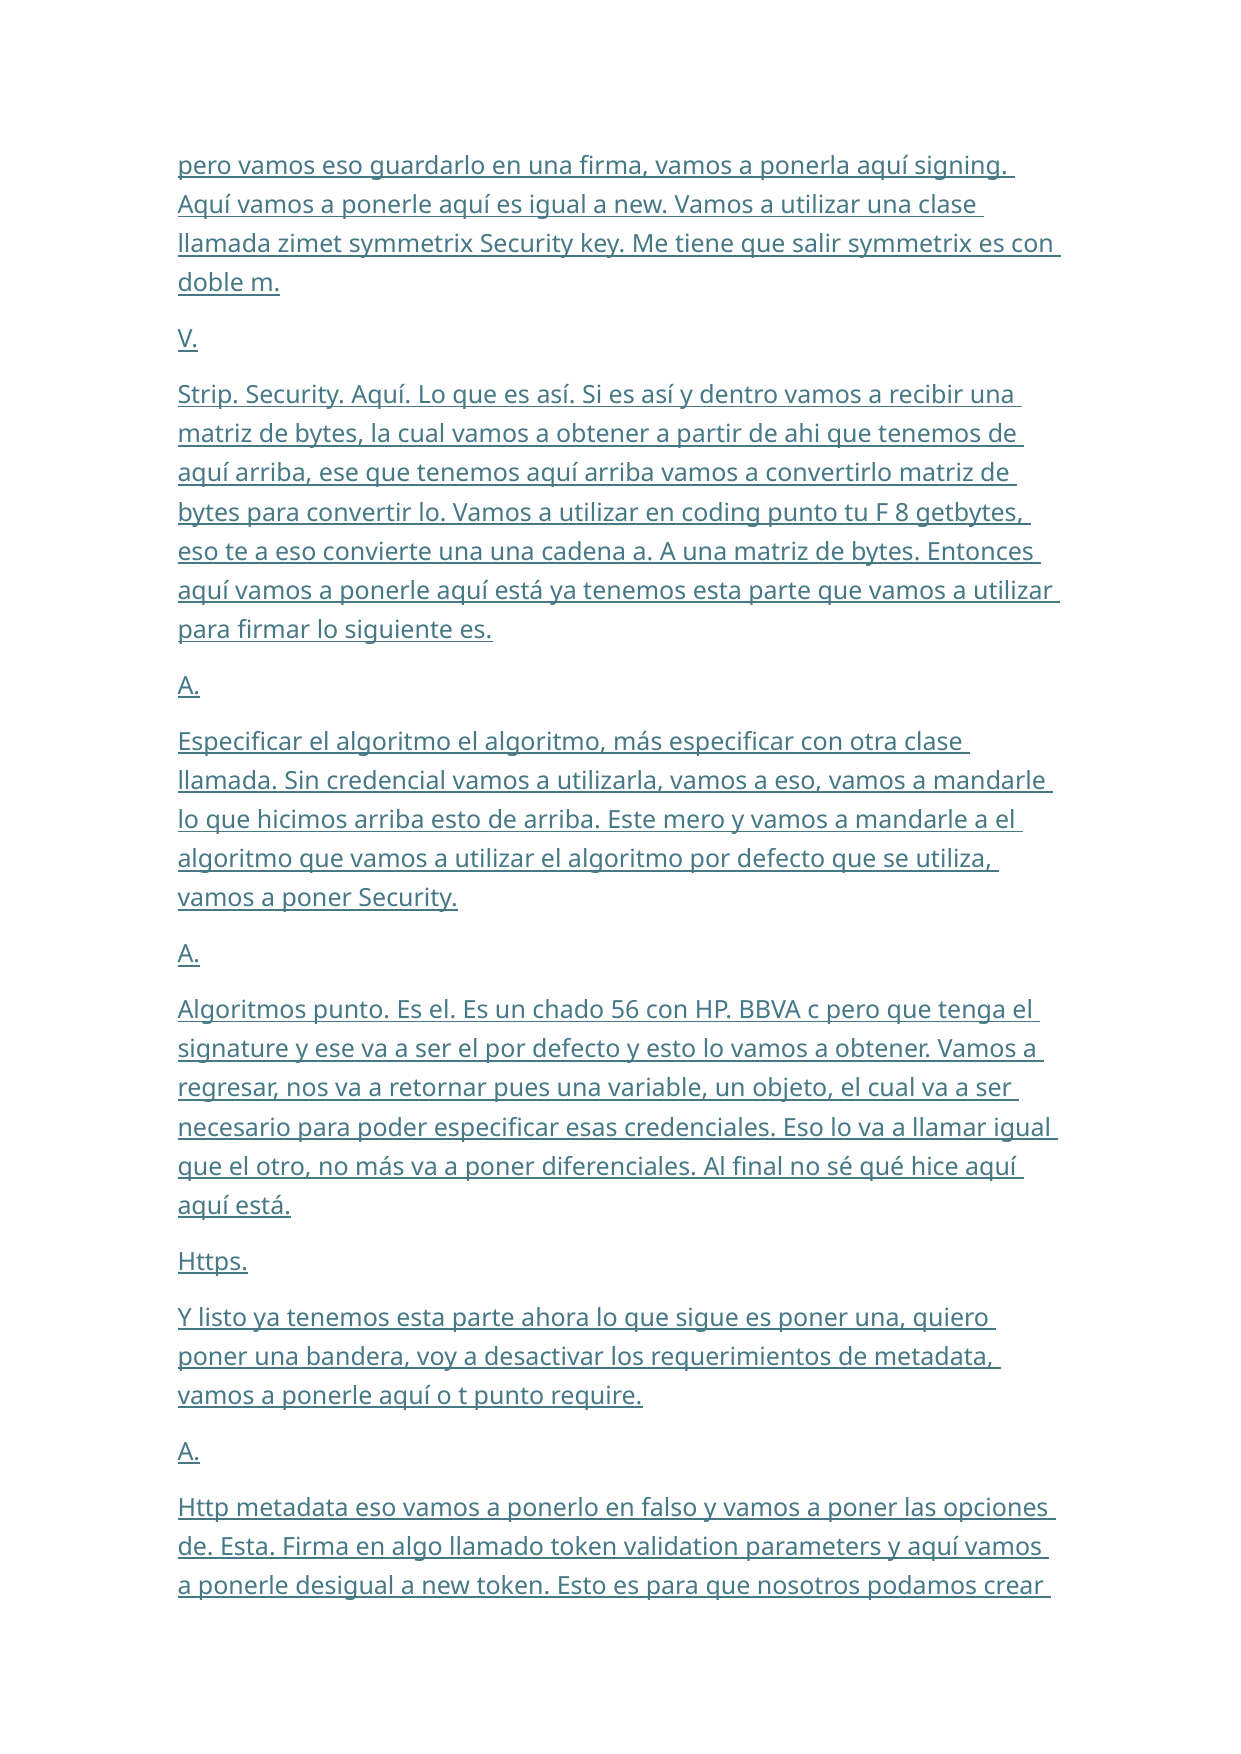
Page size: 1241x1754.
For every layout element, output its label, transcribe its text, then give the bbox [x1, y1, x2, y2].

text A. [177, 936, 1063, 970]
text Https. [177, 1243, 1063, 1277]
text Y listo ya tenemos esta parte ahora lo que sigue es poner una, quiero poner una bandera, voy a desactivar los requerimientos de metadata, vamos a ponerle aquí o t punto require. [177, 1299, 1063, 1412]
text A. [177, 668, 1063, 702]
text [177, 1489, 1063, 1602]
text A. [177, 1433, 1063, 1467]
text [177, 148, 1063, 299]
text V. [177, 321, 1063, 355]
text Strip. Security. Aquí. Lo que es así. Si es así y dentro vamos a recibir una matriz de bytes, la cual vamos a obtener a partir de ahi que tenemos de aquí arriba, ese que tenemos aquí arriba vamos a convertirlo matriz de bytes para convertir lo. Vamos a utilizar en coding punto tu F 8 getbytes, eso te a eso convierte una una cadena a. A una matriz de bytes. Entonces aquí vamos a ponerle aquí está ya tenemos esta parte que vamos a utilizar para firmar lo siguiente es. [177, 377, 1063, 646]
text Especificar el algoritmo el algoritmo, más especificar con otra clase llamada. Sin credencial vamos a utilizarla, vamos a eso, vamos a mandarle lo que hicimos arriba esto de arriba. Este mero y vamos a mandarle a el algoritmo que vamos a utilizar el algoritmo por defecto que se utiliza, vamos a poner Security. [177, 723, 1063, 914]
text Algoritmos punto. Es el. Es un chado 56 con HP. BBVA c pero que tenga el signature y ese va a ser el por defecto y esto lo vamos a obtener. Vamos a regresar, nos va a retornar pues una variable, un objeto, el cual va a ser necesario para poder especificar esas credenciales. Eso lo va a llamar igual que el otro, no más va a poner diferenciales. Al final no sé qué hice aquí aquí está. [177, 992, 1063, 1222]
